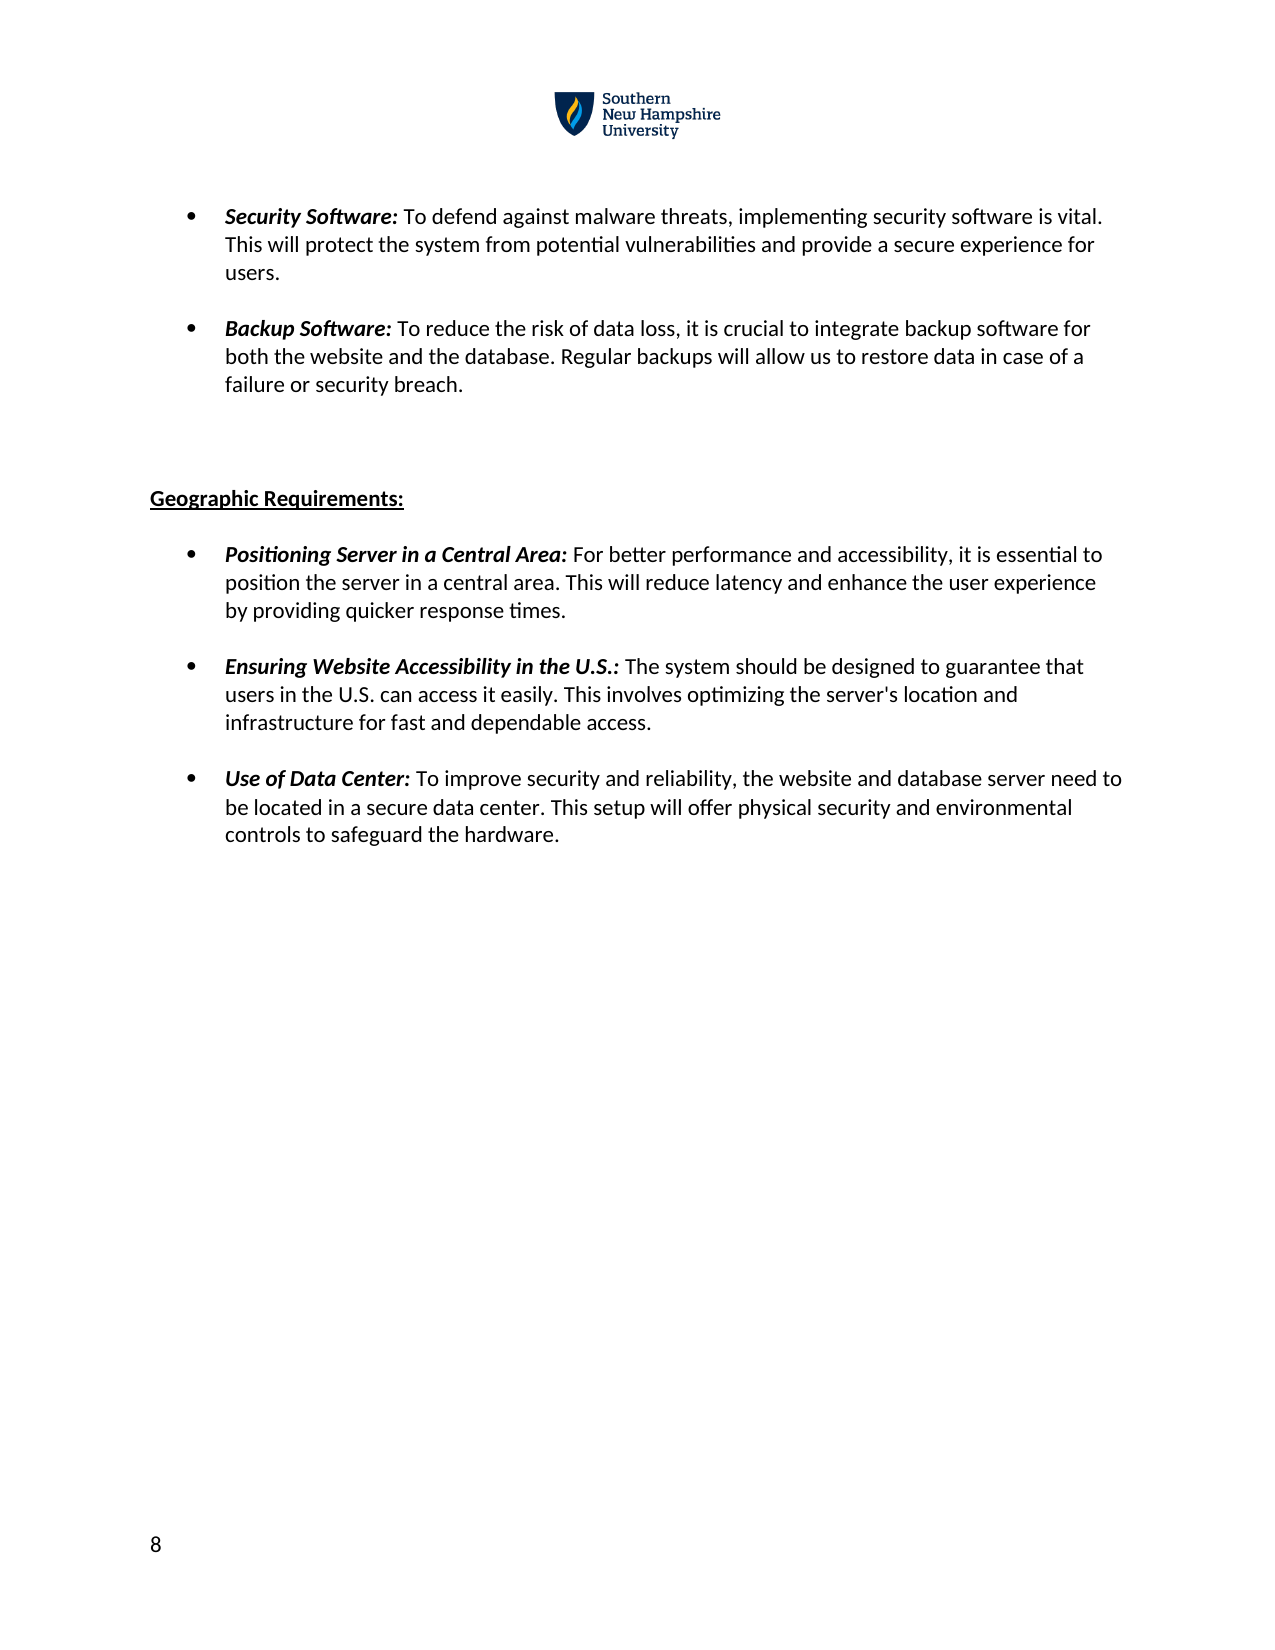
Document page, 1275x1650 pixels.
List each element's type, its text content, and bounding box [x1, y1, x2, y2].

list Backup Software: To reduce the risk of data loss, it is crucial to integrate backup software for both the website and the database. Regular backups will allow us to restore data in case of a failure or security breach. [187, 314, 1125, 398]
text Geographic Requirements: [150, 484, 1125, 512]
list Security Software: To defend against malware threats, implementing security software is vital. This will protect the system from potential vulnerabilities and provide a secure experience for users. [187, 202, 1125, 286]
list Ensuring Website Accessibility in the U.S.: The system should be designed to guarantee that users in the U.S. can access it easily. This involves optimizing the server's location and infrastructure for fast and dependable access. [187, 652, 1125, 737]
list Use of Data Center: To improve security and reliability, the website and database server need to be located in a secure data center. This setup will offer physical security and environmental controls to safeguard the hardware. [187, 764, 1125, 849]
list Positioning Server in a Central Area: For better performance and accessibility, it is essential to position the server in a central area. This will reduce latency and enhance the user experience by providing quicker response times. [187, 540, 1125, 624]
picture [546, 75, 729, 154]
